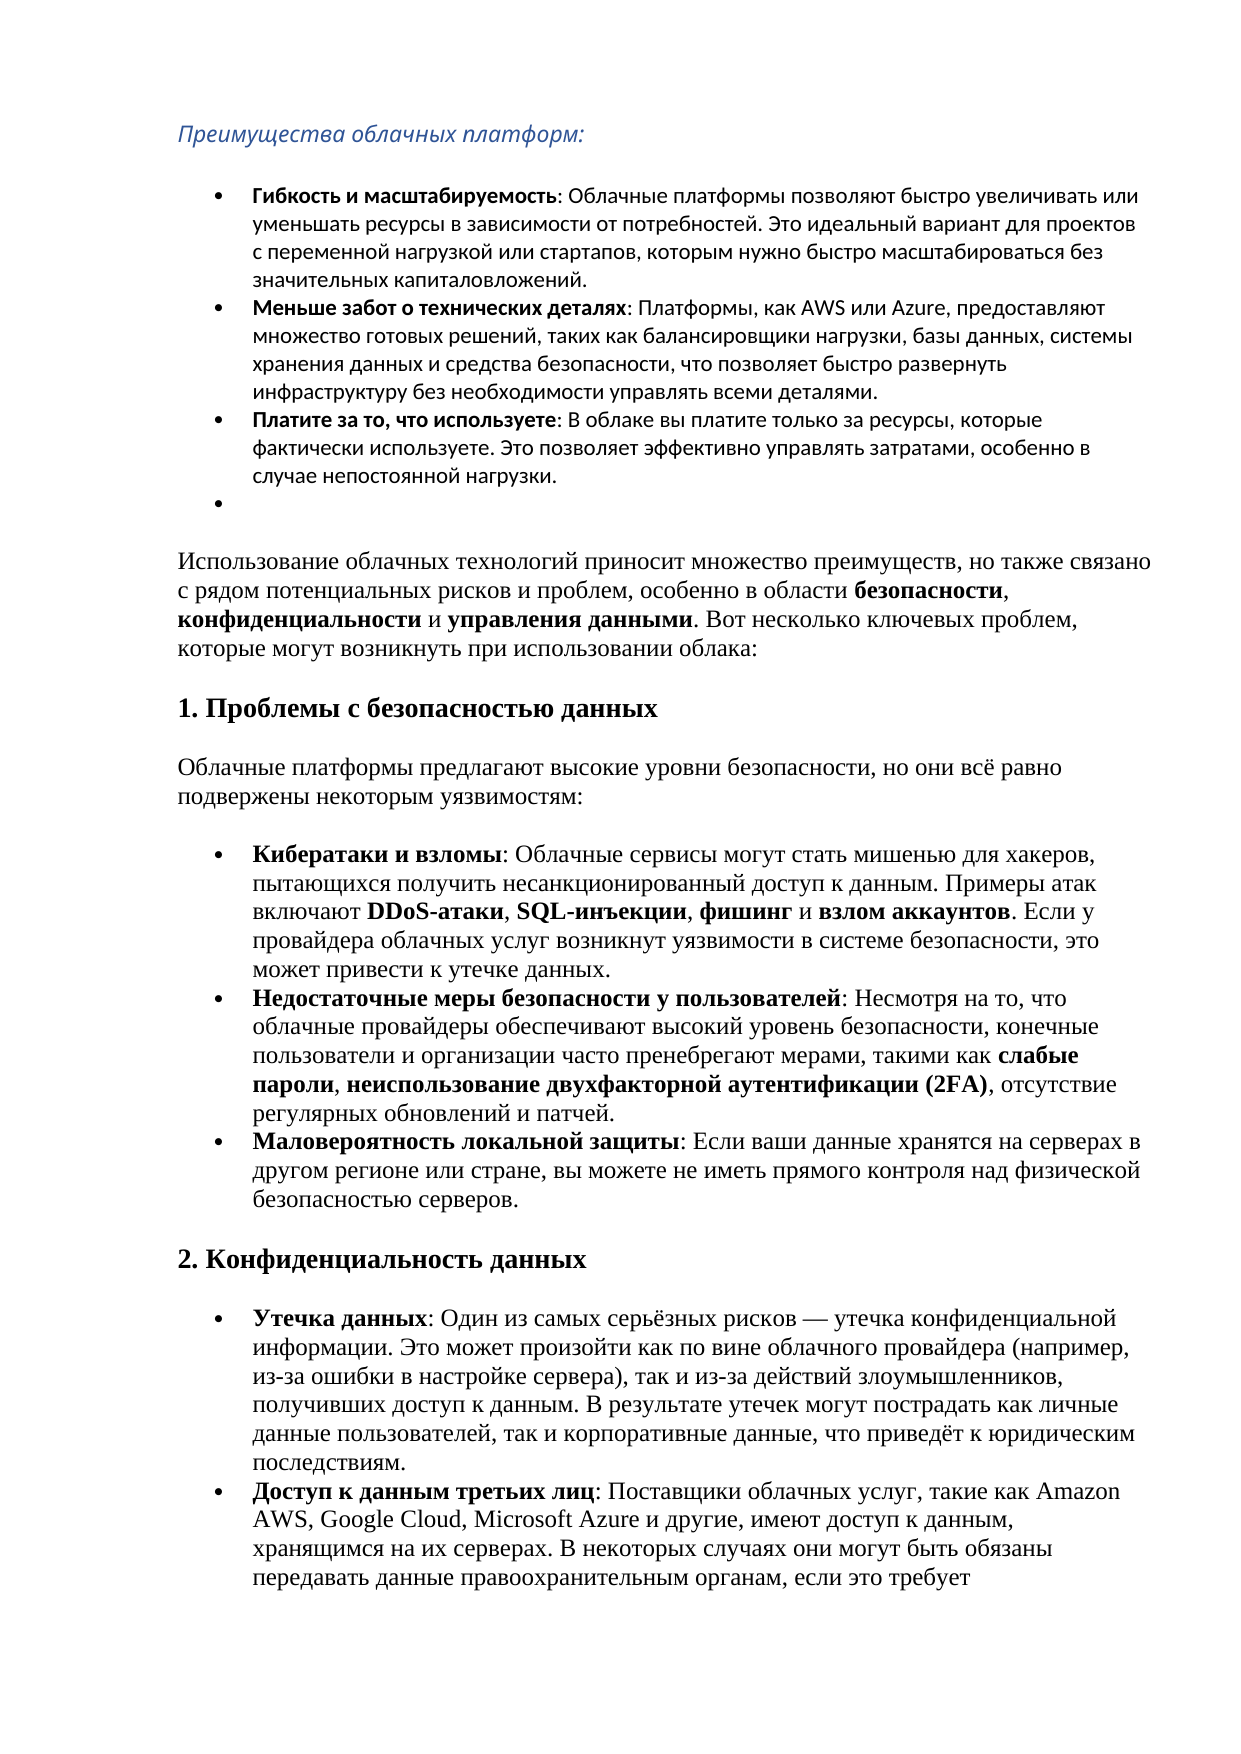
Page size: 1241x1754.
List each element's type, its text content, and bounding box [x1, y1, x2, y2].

list Кибератаки и взломы: Облачные сервисы могут стать мишенью для хакеров, пытающихся получить несанкционированный доступ к данным. Примеры атак включают DDoS-атаки, SQL-инъекции, фишинг и взлом аккаунтов. Если у провайдера облачных услуг возникнут уязвимости в системе безопасности, это может привести к утечке данных. [215, 839, 1152, 983]
subtitle 1. Проблемы с безопасностью данных [177, 691, 1152, 723]
list Недостаточные меры безопасности у пользователей: Несмотря на то, что облачные провайдеры обеспечивают высокий уровень безопасности, конечные пользователи и организации часто пренебрегают мерами, такими как слабые пароли, неиспользование двухфакторной аутентификации (2FA), отсутствие регулярных обновлений и патчей. [215, 1012, 1152, 1156]
list Маловероятность локальной защиты: Если ваши данные хранятся на серверах в другом регионе или стране, вы можете не иметь прямого контроля над физической безопасностью серверов. [215, 1185, 1152, 1271]
list Меньше забот о технических деталях: Платформы, как AWS или Azure, предоставляют множество готовых решений, таких как балансировщики нагрузки, базы данных, системы хранения данных и средства безопасности, что позволяет быстро развернуть инфраструктуру без необходимости управлять всеми деталями. [215, 293, 1152, 405]
text Облачные платформы предлагают высокие уровни безопасности, но они всё равно подвержены некоторым уязвимостям: [177, 752, 1152, 810]
list Утечка данных: Один из самых серьёзных рисков — утечка конфиденциальной информации. Это может произойти как по вине облачного провайдера (например, из-за ошибки в настройке сервера), так и из-за действий злоумышленников, получивших доступ к данным. В результате утечек могут пострадать как личные данные пользователей, так и корпоративные данные, что приведёт к юридическим последствиям. [215, 1362, 1152, 1534]
text Использование облачных технологий приносит множество преимуществ, но также связано с рядом потенциальных рисков и проблем, особенно в области безопасности, конфиденциальности и управления данными. Вот несколько ключевых проблем, которые могут возникнуть при использовании облака: [177, 546, 1152, 661]
list Гибкость и масштабируемость: Облачные платформы позволяют быстро увеличивать или уменьшать ресурсы в зависимости от потребностей. Это идеальный вариант для проектов с переменной нагрузкой или стартапов, которым нужно быстро масштабироваться без значительных капиталовложений. [215, 181, 1152, 293]
subtitle 2. Конфиденциальность данных [177, 1300, 1152, 1332]
subtitle Преимущества облачных платформ: [177, 118, 1152, 149]
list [215, 1563, 1152, 1621]
list Платите за то, что используете: В облаке вы платите только за ресурсы, которые фактически используете. Это позволяет эффективно управлять затратами, особенно в случае непостоянной нагрузки. [215, 405, 1152, 489]
